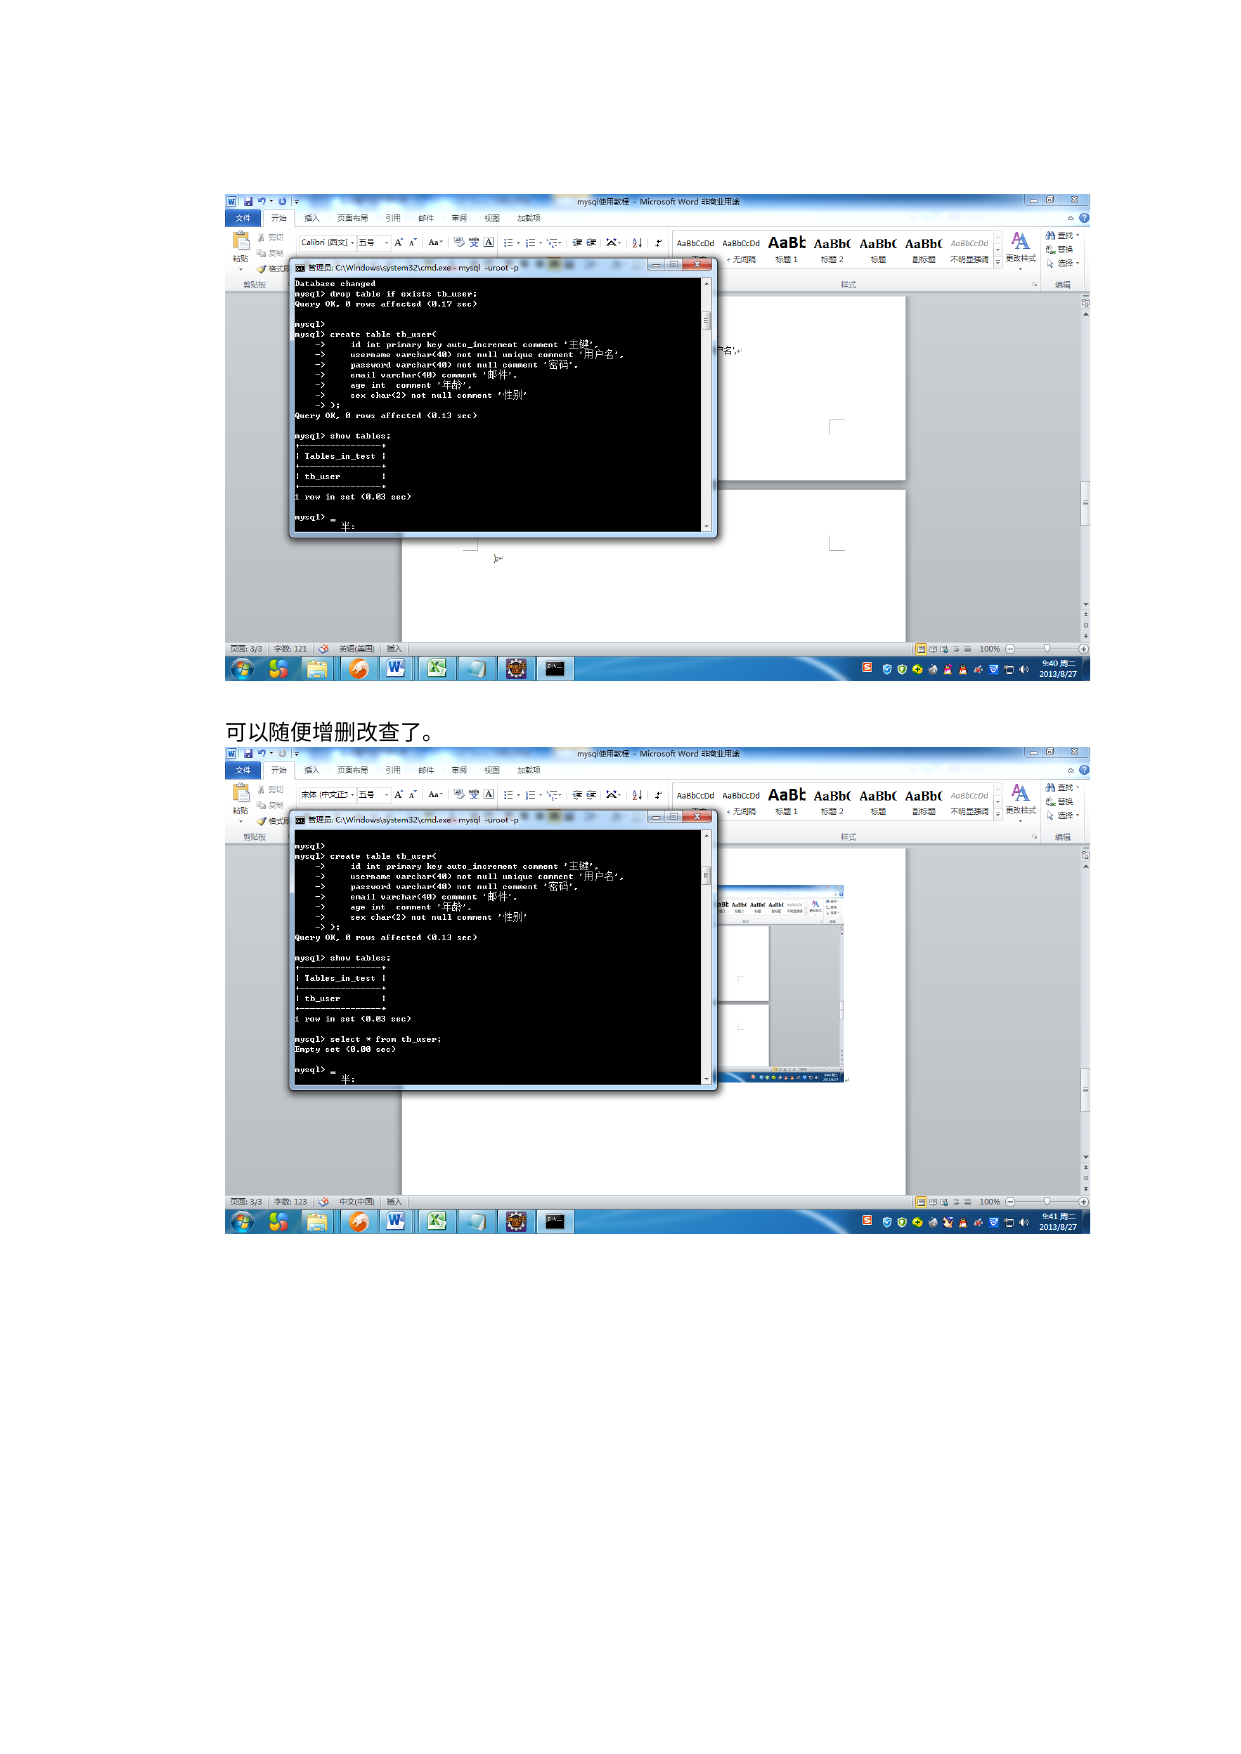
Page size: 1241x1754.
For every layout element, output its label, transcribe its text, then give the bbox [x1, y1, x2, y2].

list 可以随便增删改查了。 [225, 714, 1053, 747]
picture [225, 194, 1091, 681]
picture [225, 747, 1091, 1234]
